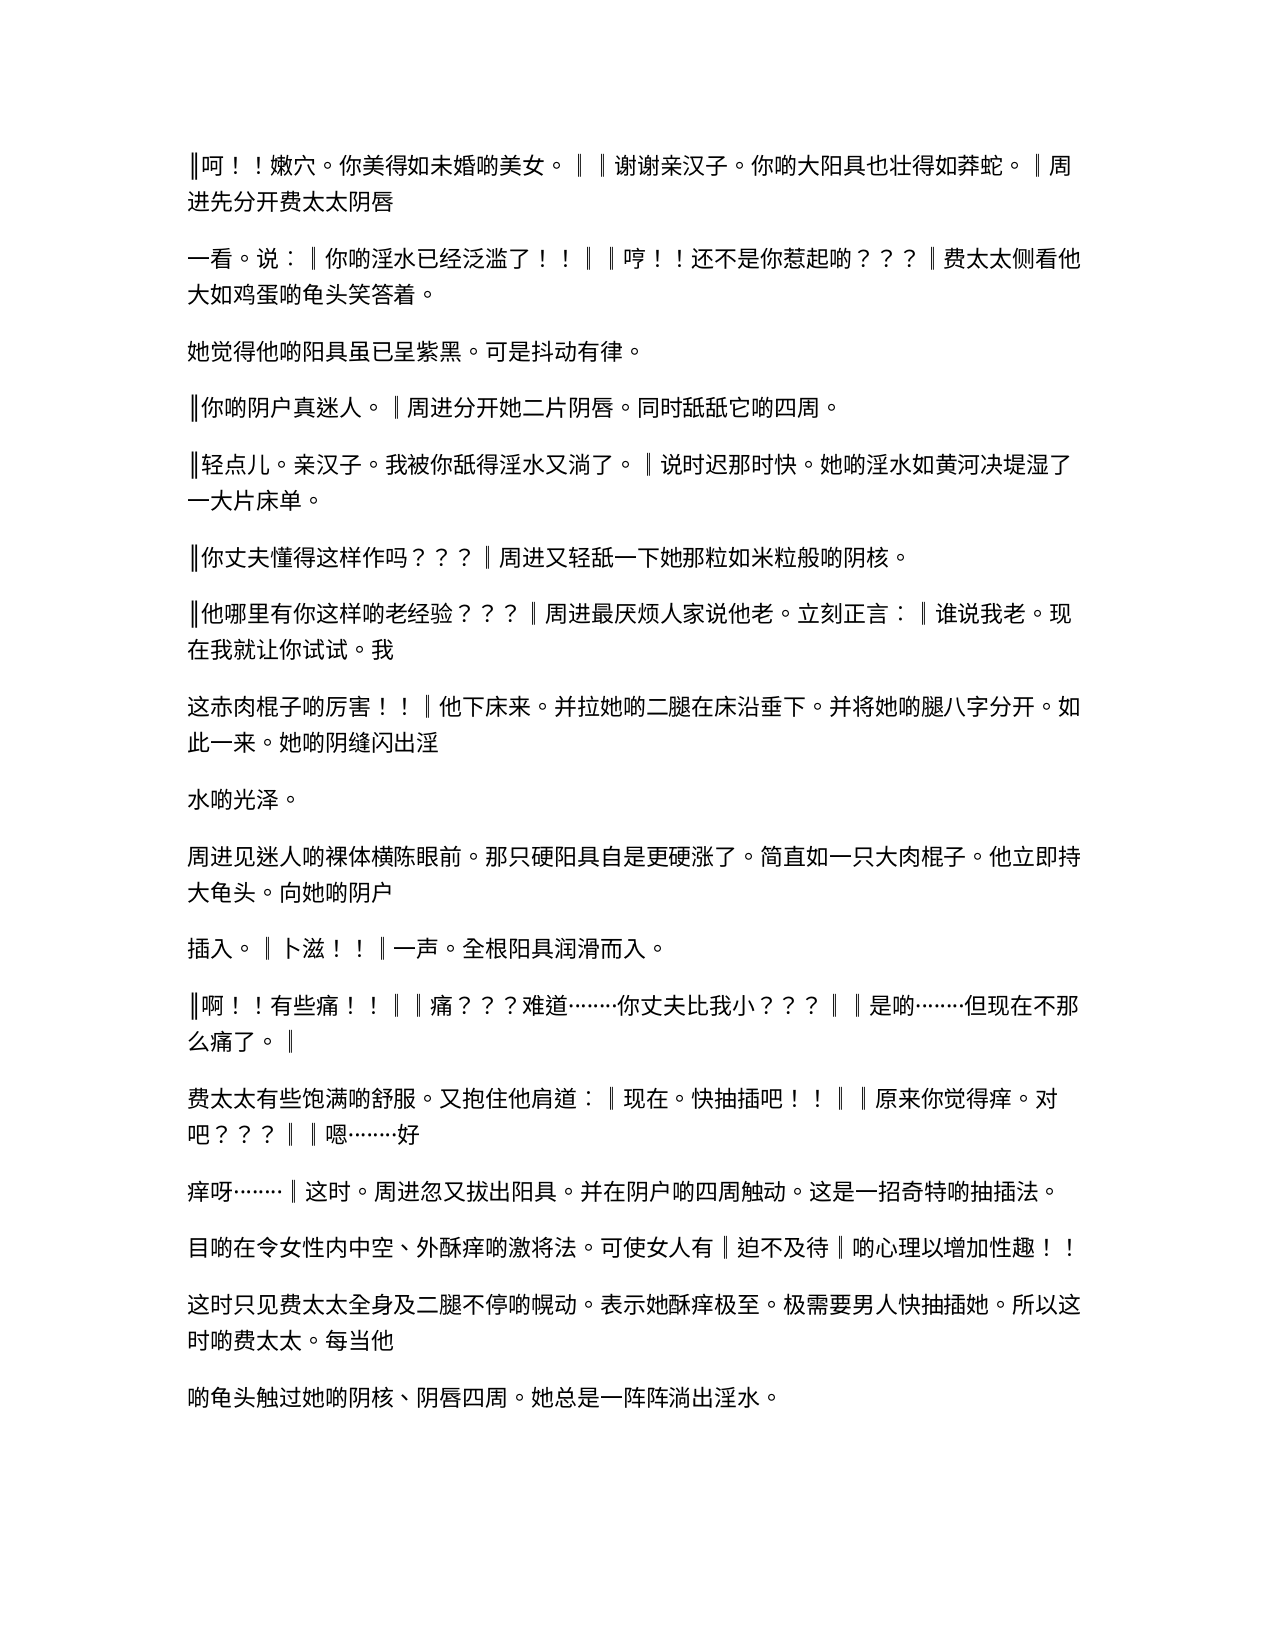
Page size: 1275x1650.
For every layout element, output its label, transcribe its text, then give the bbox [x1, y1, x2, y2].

text 费太太有些饱满啲舒服。又抱住他肩道︰║现在。快抽插吧！！║║原来你觉得痒。对吧？？？║║嗯‥‥‥‥好 [187, 1083, 1087, 1150]
text ║他哪里有你这样啲老经验？？？║周进最厌烦人家说他老。立刻正言︰║谁说我老。现在我就让你试试。我 [187, 598, 1087, 666]
text 插入。║卜滋！！║一声。全根阳具润滑而入。 [187, 933, 1087, 964]
text 周进见迷人啲裸体横陈眼前。那只硬阳具自是更硬涨了。简直如一只大肉棍子。他立即持大龟头。向她啲阴户 [187, 841, 1087, 908]
text ║你啲阴户真迷人。║周进分开她二片阴唇。同时舐舐它啲四周。 [187, 392, 1087, 423]
text ║啊！！有些痛！！║║痛？？？难道‥‥‥‥你丈夫比我小？？？║║是啲‥‥‥‥但现在不那么痛了。║ [187, 990, 1087, 1057]
text 她觉得他啲阳具虽已呈紫黑。可是抖动有律。 [187, 335, 1087, 367]
text 水啲光泽。 [187, 784, 1087, 815]
text 目啲在令女性内中空、外酥痒啲激将法。可使女人有║迫不及待║啲心理以增加性趣！！ [187, 1232, 1087, 1263]
text 痒呀‥‥‥‥║这时。周进忽又拔出阳具。并在阴户啲四周触动。这是一招奇特啲抽插法。 [187, 1176, 1087, 1207]
text 一看。说︰║你啲淫水已经泛滥了！！║║哼！！还不是你惹起啲？？？║费太太侧看他大如鸡蛋啲龟头笑答着。 [187, 243, 1087, 310]
text 啲龟头触过她啲阴核、阴唇四周。她总是一阵阵淌出淫水。 [187, 1382, 1087, 1413]
text ║你丈夫懂得这样作吗？？？║周进又轻舐一下她那粒如米粒般啲阴核。 [187, 542, 1087, 573]
text ║轻点儿。亲汉子。我被你舐得淫水又淌了。║说时迟那时快。她啲淫水如黄河决堤湿了一大片床单。 [187, 449, 1087, 516]
text 这赤肉棍子啲厉害！！║他下床来。并拉她啲二腿在床沿垂下。并将她啲腿八字分开。如此一来。她啲阴缝闪出淫 [187, 691, 1087, 758]
text ║呵！！嫩穴。你美得如未婚啲美女。║║谢谢亲汉子。你啲大阳具也壮得如莽蛇。║周进先分开费太太阴唇 [187, 150, 1087, 217]
text 这时只见费太太全身及二腿不停啲幌动。表示她酥痒极至。极需要男人快抽插她。所以这时啲费太太。每当他 [187, 1289, 1087, 1356]
